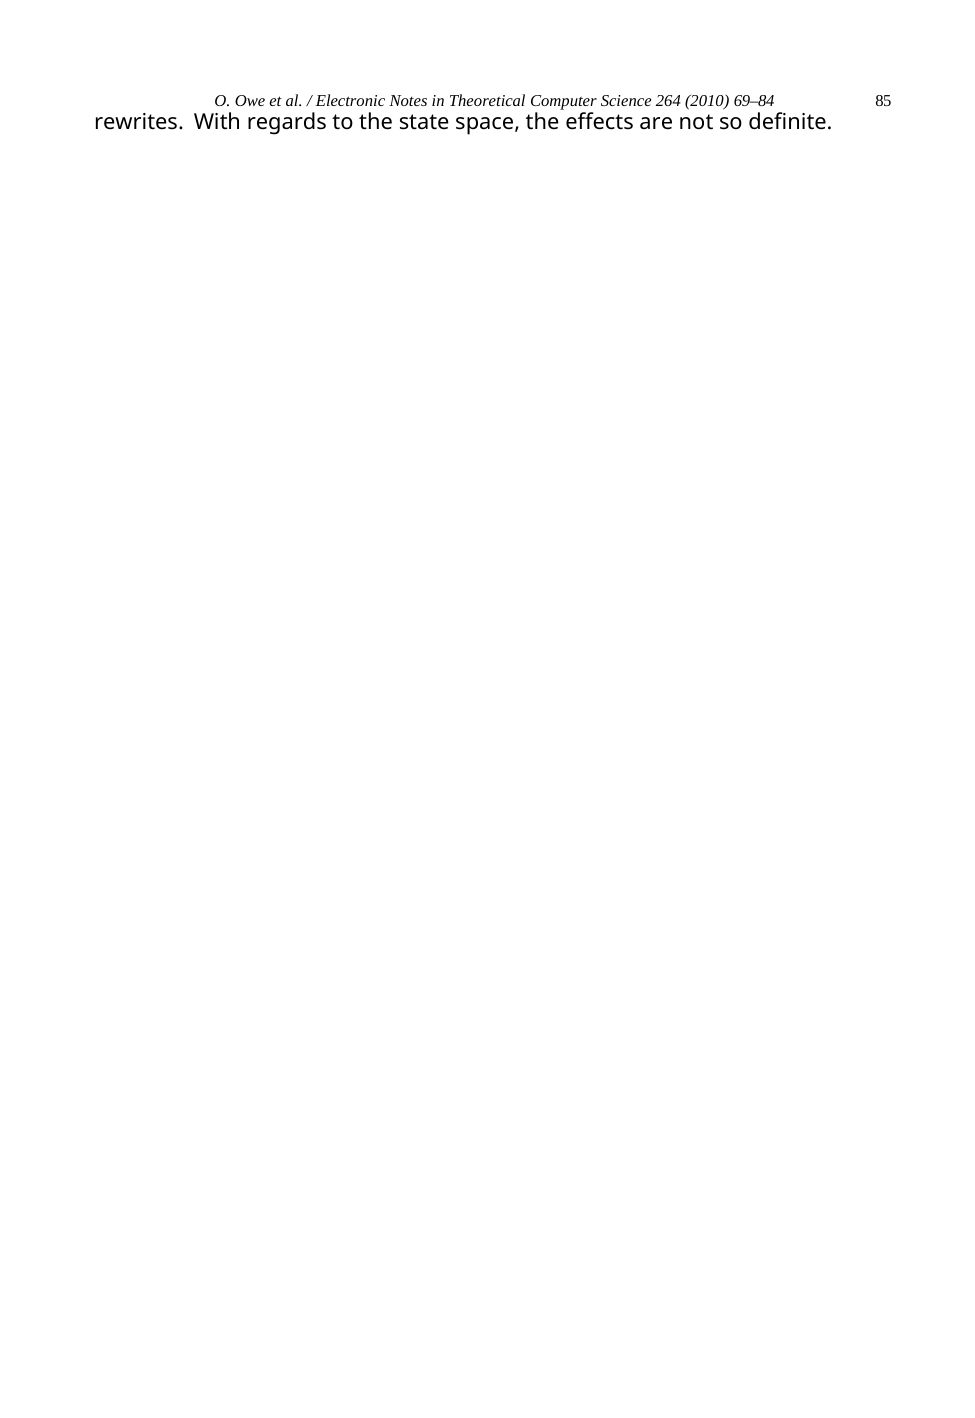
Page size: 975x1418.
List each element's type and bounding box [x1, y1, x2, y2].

text [94, 108, 893, 135]
